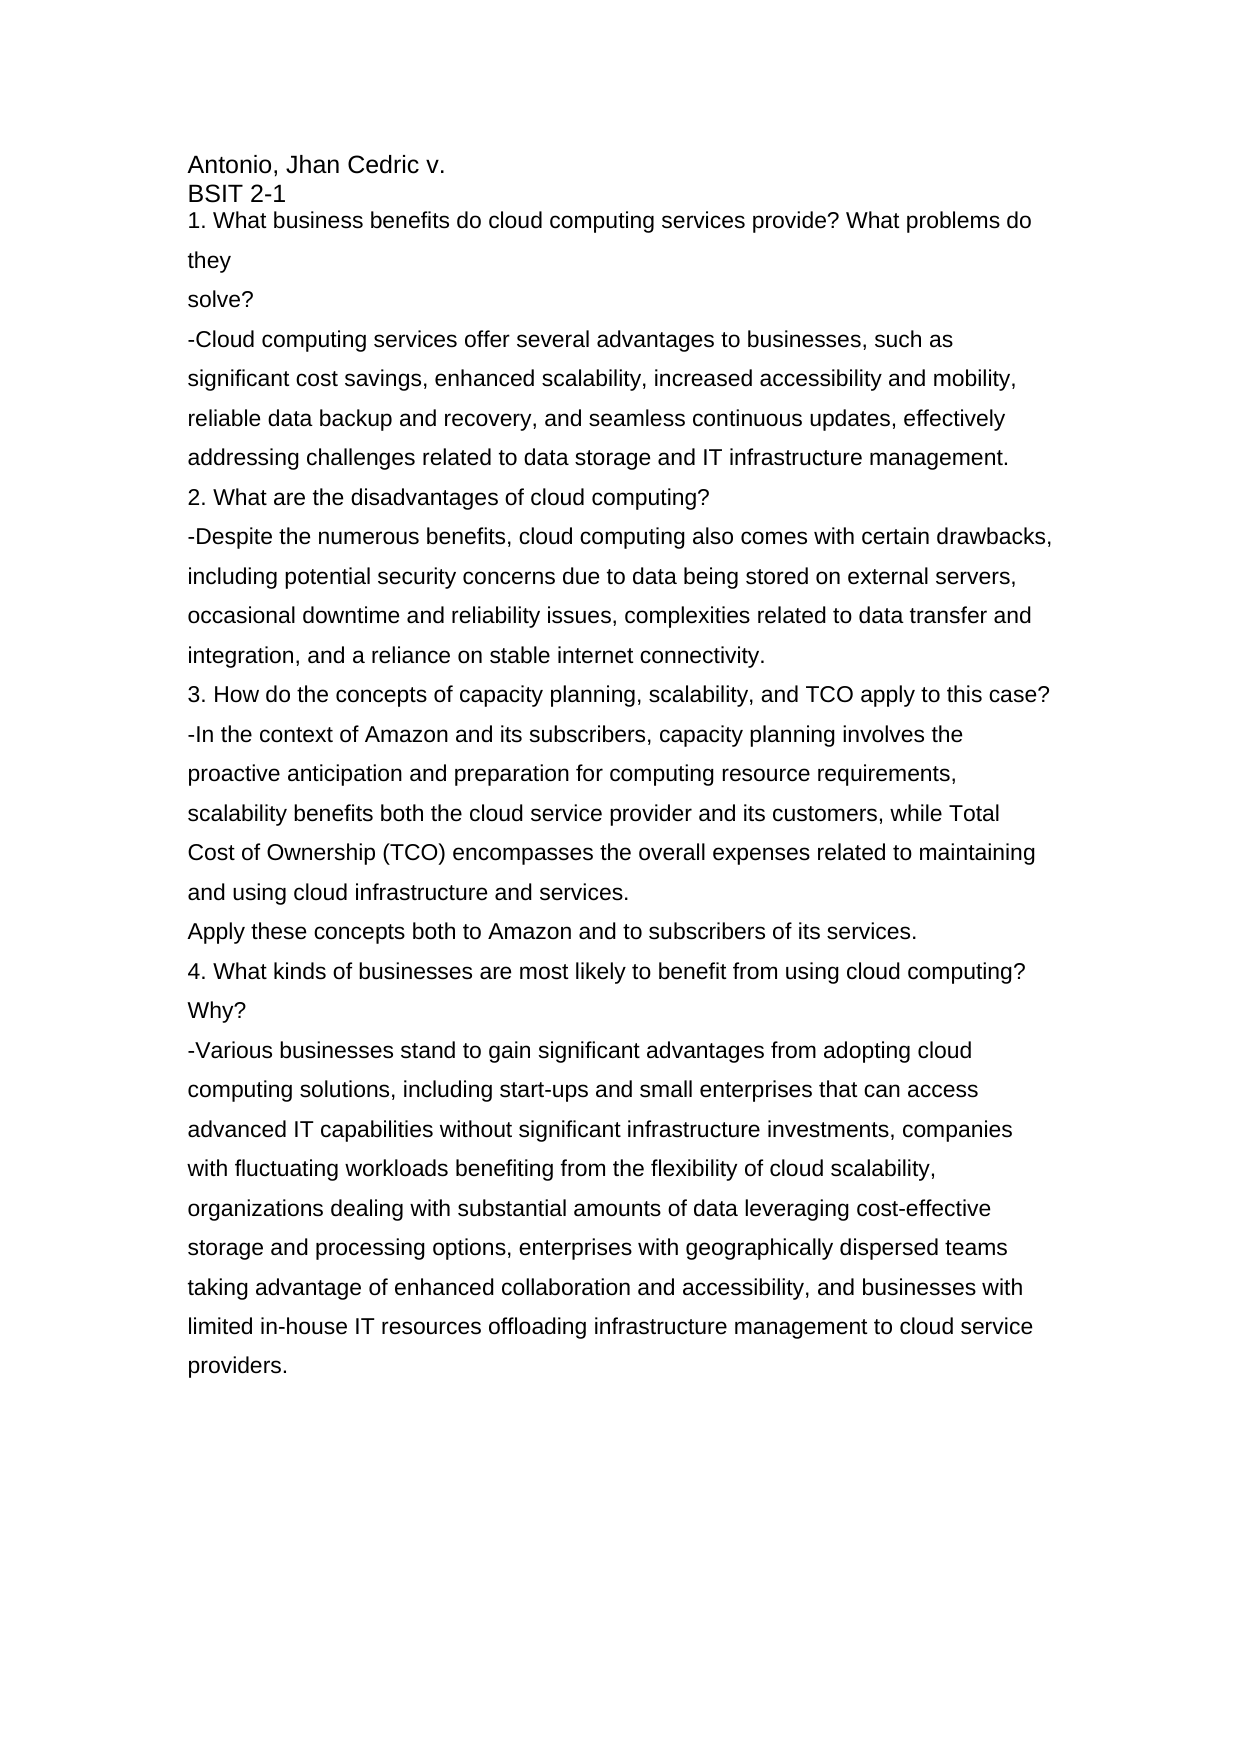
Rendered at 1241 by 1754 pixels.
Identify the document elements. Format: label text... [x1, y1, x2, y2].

text Apply these concepts both to Amazon and to subscribers of its services. [187, 918, 1053, 944]
list -Despite the numerous benefits, cloud computing also comes with certain drawbacks, including potential security concerns due to data being stored on external servers, occasional downtime and reliability issues, complexities related to data transfer and integration, and a reliance on stable internet connectivity. [187, 523, 1053, 668]
text Antonio, Jhan Cedric v. [187, 150, 1053, 179]
text -Cloud computing services offer several advantages to businesses, such as significant cost savings, enhanced scalability, increased accessibility and mobility, reliable data backup and recovery, and seamless continuous updates, effectively addressing challenges related to data storage and IT infrastructure management. [187, 326, 1053, 471]
list -In the context of Amazon and its subscribers, capacity planning involves the proactive anticipation and preparation for computing resource requirements, scalability benefits both the cloud service provider and its customers, while Total Cost of Ownership (TCO) encompasses the overall expenses related to maintaining and using cloud infrastructure and services. [187, 721, 1053, 905]
list How do the concepts of capacity planning, scalability, and TCO apply to this case? [187, 681, 1053, 708]
text solve? [187, 286, 1053, 313]
list What are the disadvantages of cloud computing? [187, 484, 1053, 510]
text BSIT 2-1 [187, 179, 1053, 207]
list What kinds of businesses are most likely to benefit from using cloud computing? Why? [187, 958, 1053, 1023]
list -Various businesses stand to gain significant advantages from adopting cloud computing solutions, including start-ups and small enterprises that can access advanced IT capabilities without significant infrastructure investments, companies with fluctuating workloads benefiting from the flexibility of cloud scalability, organizations dealing with substantial amounts of data leveraging cost-effective storage and processing options, enterprises with geographically dispersed teams taking advantage of enhanced collaboration and accessibility, and businesses with limited in-house IT resources offloading infrastructure management to cloud service providers. [187, 1037, 1053, 1379]
text 1. What business benefits do cloud computing services provide? What problems do they [187, 207, 1053, 273]
